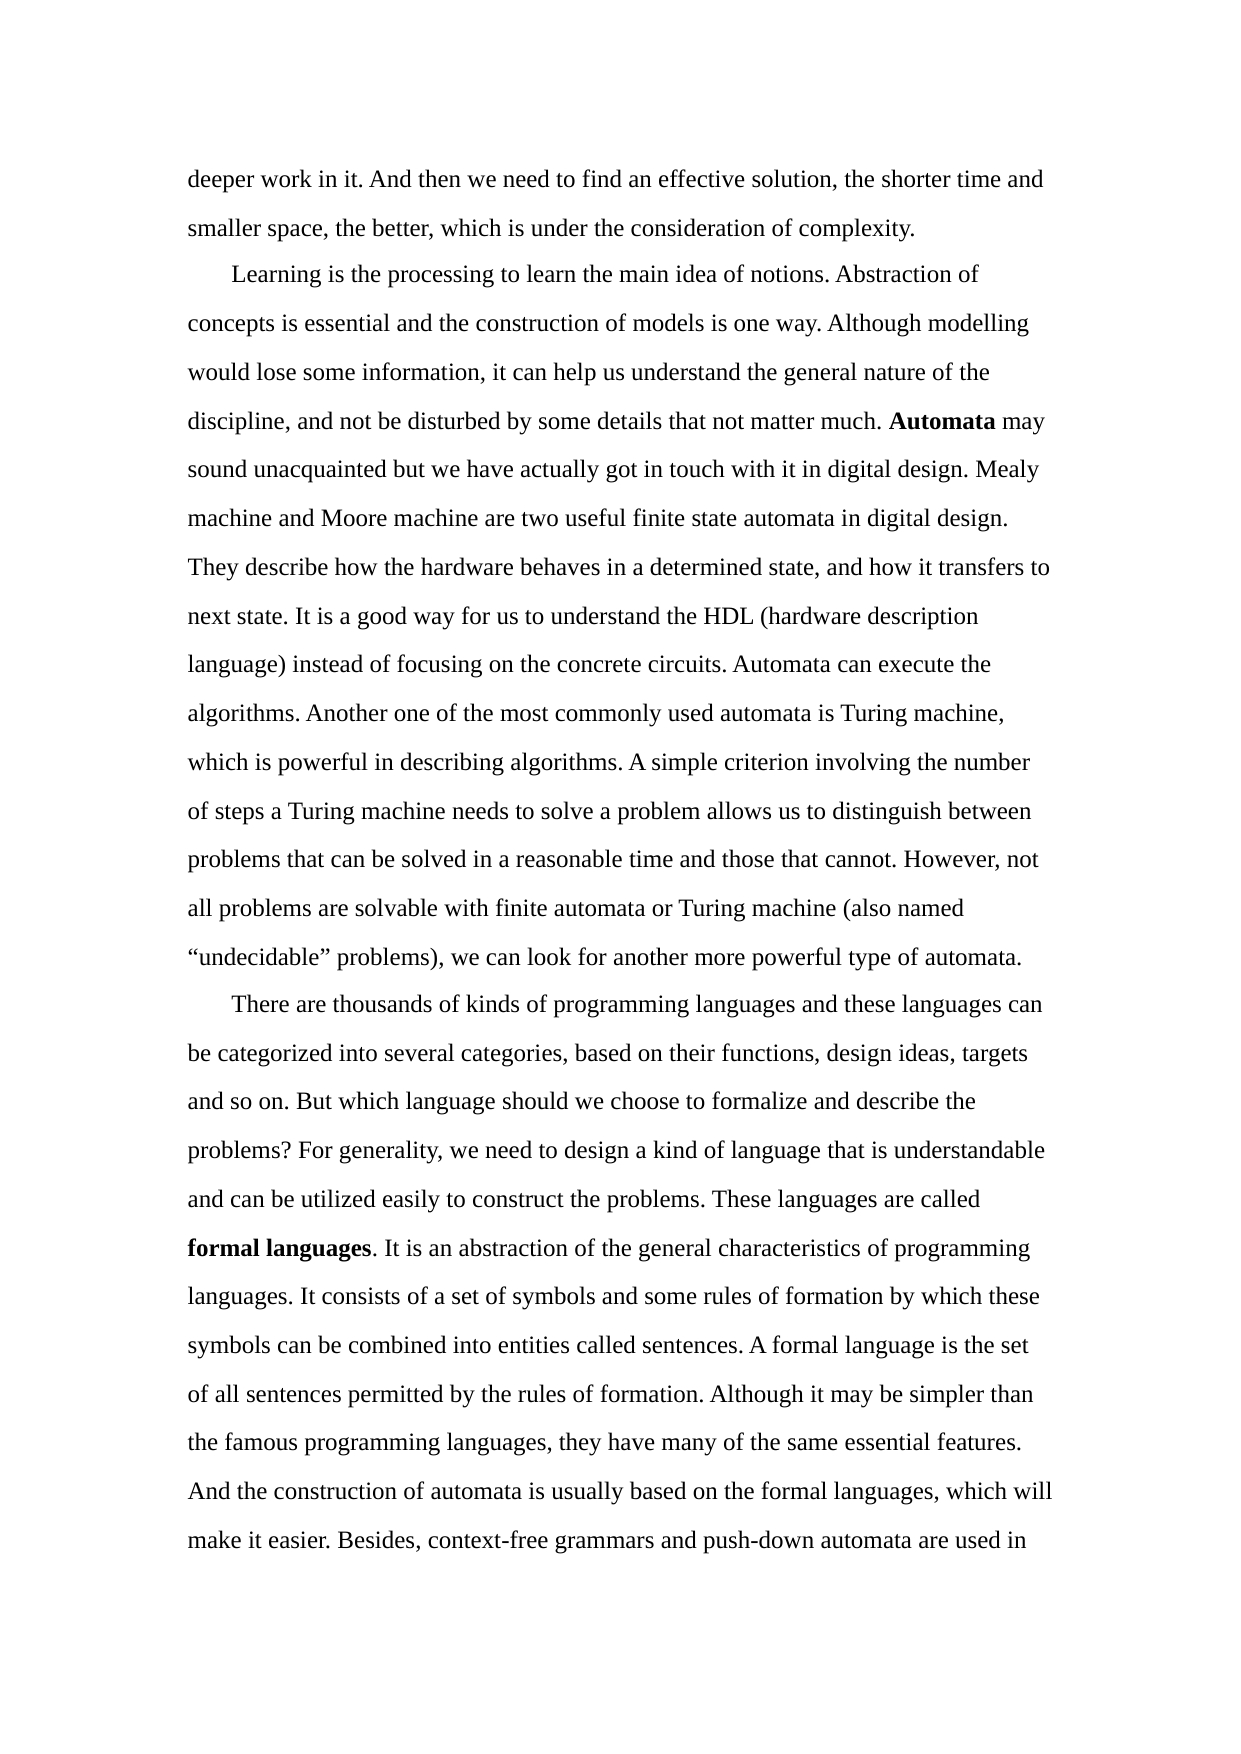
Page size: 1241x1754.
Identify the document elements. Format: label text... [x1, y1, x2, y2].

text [187, 162, 1053, 243]
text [187, 987, 1053, 1556]
text Learning is the processing to learn the main idea of notions. Abstraction of concepts is essential and the construction of models is one way. Although modelling would lose some information, it can help us understand the general nature of the discipline, and not be disturbed by some details that not matter much. Automata may sound unacquainted but we have actually got in touch with it in digital design. Mealy machine and Moore machine are two useful finite state automata in digital design. They describe how the hardware behaves in a determined state, and how it transfers to next state. It is a good way for us to understand the HDL (hardware description language) instead of focusing on the concrete circuits. Automata can execute the algorithms. Another one of the most commonly used automata is Turing machine, which is powerful in describing algorithms. A simple criterion involving the number of steps a Turing machine needs to solve a problem allows us to distinguish between problems that can be solved in a reasonable time and those that cannot. However, not all problems are solvable with finite automata or Turing machine (also named “undecidable” problems), we can look for another more powerful type of automata. [187, 258, 1053, 973]
